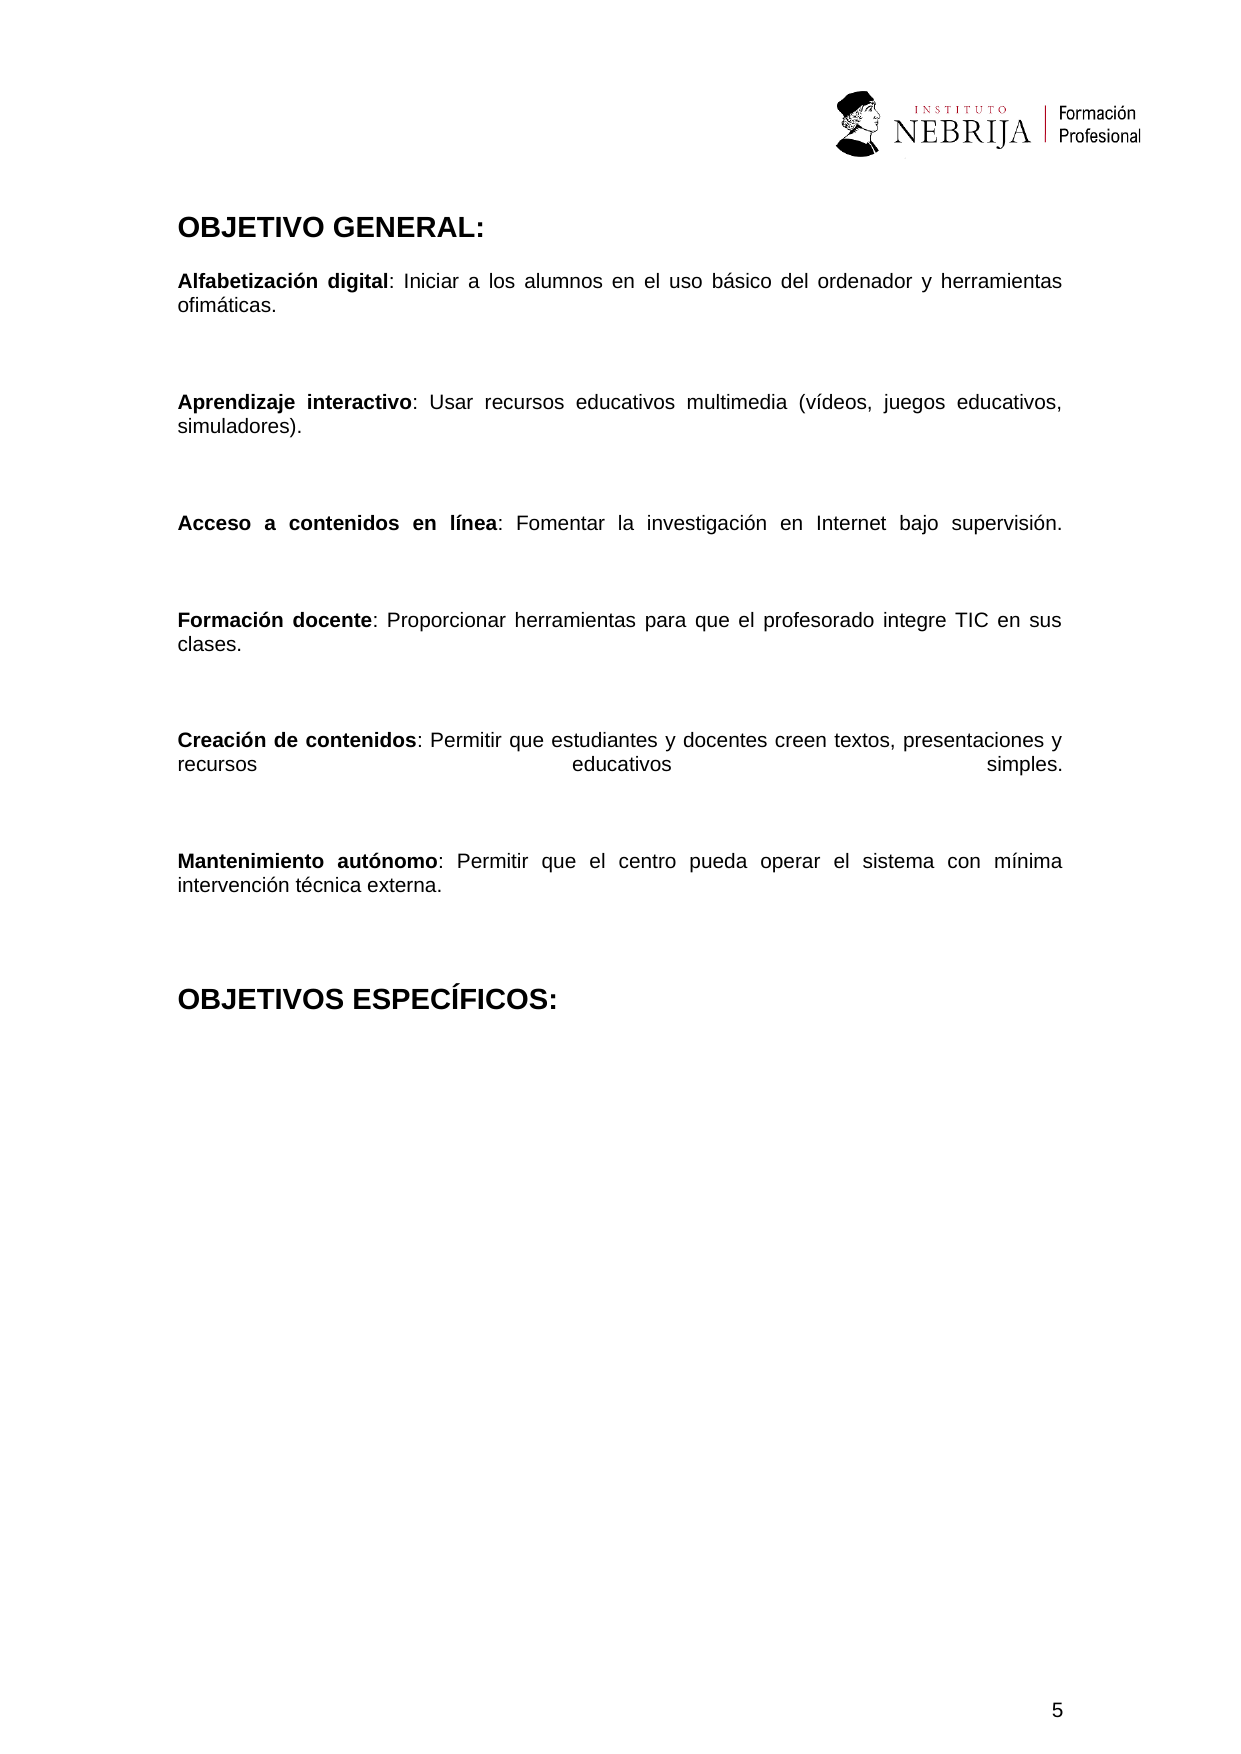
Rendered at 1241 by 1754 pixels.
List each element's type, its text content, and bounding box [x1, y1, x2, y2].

text Mantenimiento autónomo: Permitir que el centro pueda operar el sistema con mínima intervención técnica externa. [177, 849, 1063, 897]
text Alfabetización digital: Iniciar a los alumnos en el uso básico del ordenador y herramientas ofimáticas. [177, 269, 1063, 365]
text Creación de contenidos: Permitir que estudiantes y docentes creen textos, presentaciones y recursos educativos simples. [177, 728, 1063, 824]
subtitle OBJETIVO GENERAL: [177, 210, 1063, 244]
subtitle OBJETIVOS ESPECÍFICOS: [177, 982, 1063, 1015]
picture [826, 62, 1147, 187]
text Formación docente: Proporcionar herramientas para que el profesorado integre TIC en sus clases. [177, 607, 1063, 703]
text Acceso a contenidos en línea: Fomentar la investigación en Internet bajo supervisión. [177, 511, 1063, 582]
text Aprendizaje interactivo: Usar recursos educativos multimedia (vídeos, juegos educativos, simuladores). [177, 390, 1063, 486]
